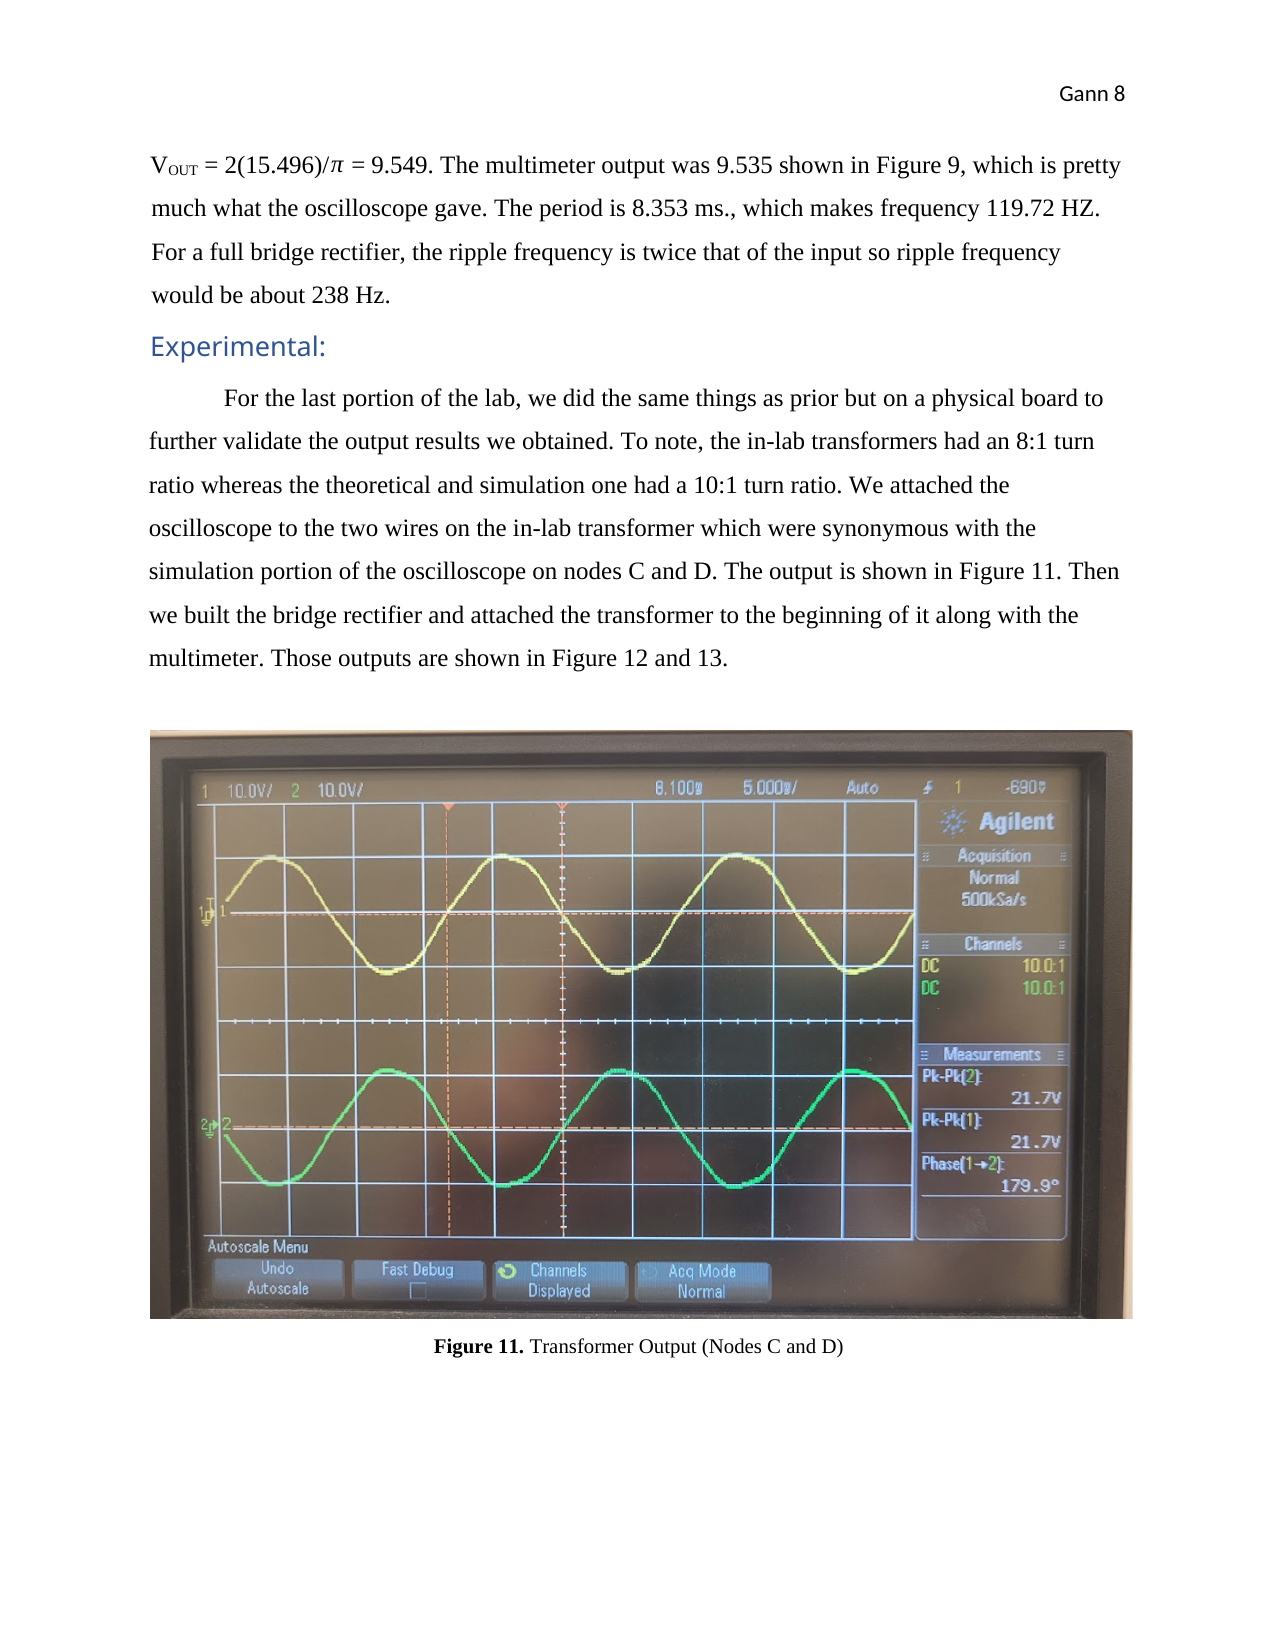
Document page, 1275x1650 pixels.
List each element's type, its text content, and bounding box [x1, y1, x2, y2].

picture [150, 730, 1133, 1319]
text Figure 11. Transformer Output (Nodes C and D) [150, 1334, 1127, 1358]
text VOUT = 2(15.496)/ = 9.549. The multimeter output was 9.535 shown in Figure 9, which is pretty much what the oscilloscope gave. The period is 8.353 ms., which makes frequency 119.72 HZ. For a full bridge rectifier, the ripple frequency is twice that of the input so ripple frequency would be about 238 Hz. [150, 150, 1126, 309]
subtitle Experimental: [150, 327, 1126, 364]
text For the last portion of the lab, we did the same things as prior but on a physical board to further validate the output results we obtained. To note, the in-lab transformers had an 8:1 turn ratio whereas the theoretical and simulation one had a 10:1 turn ratio. We attached the oscilloscope to the two wires on the in-lab transformer which were synonymous with the simulation portion of the oscilloscope on nodes C and D. The output is shown in Figure 11. Then we built the bridge rectifier and attached the transformer to the beginning of it along with the multimeter. Those outputs are shown in Figure 12 and 13. [148, 383, 1127, 672]
